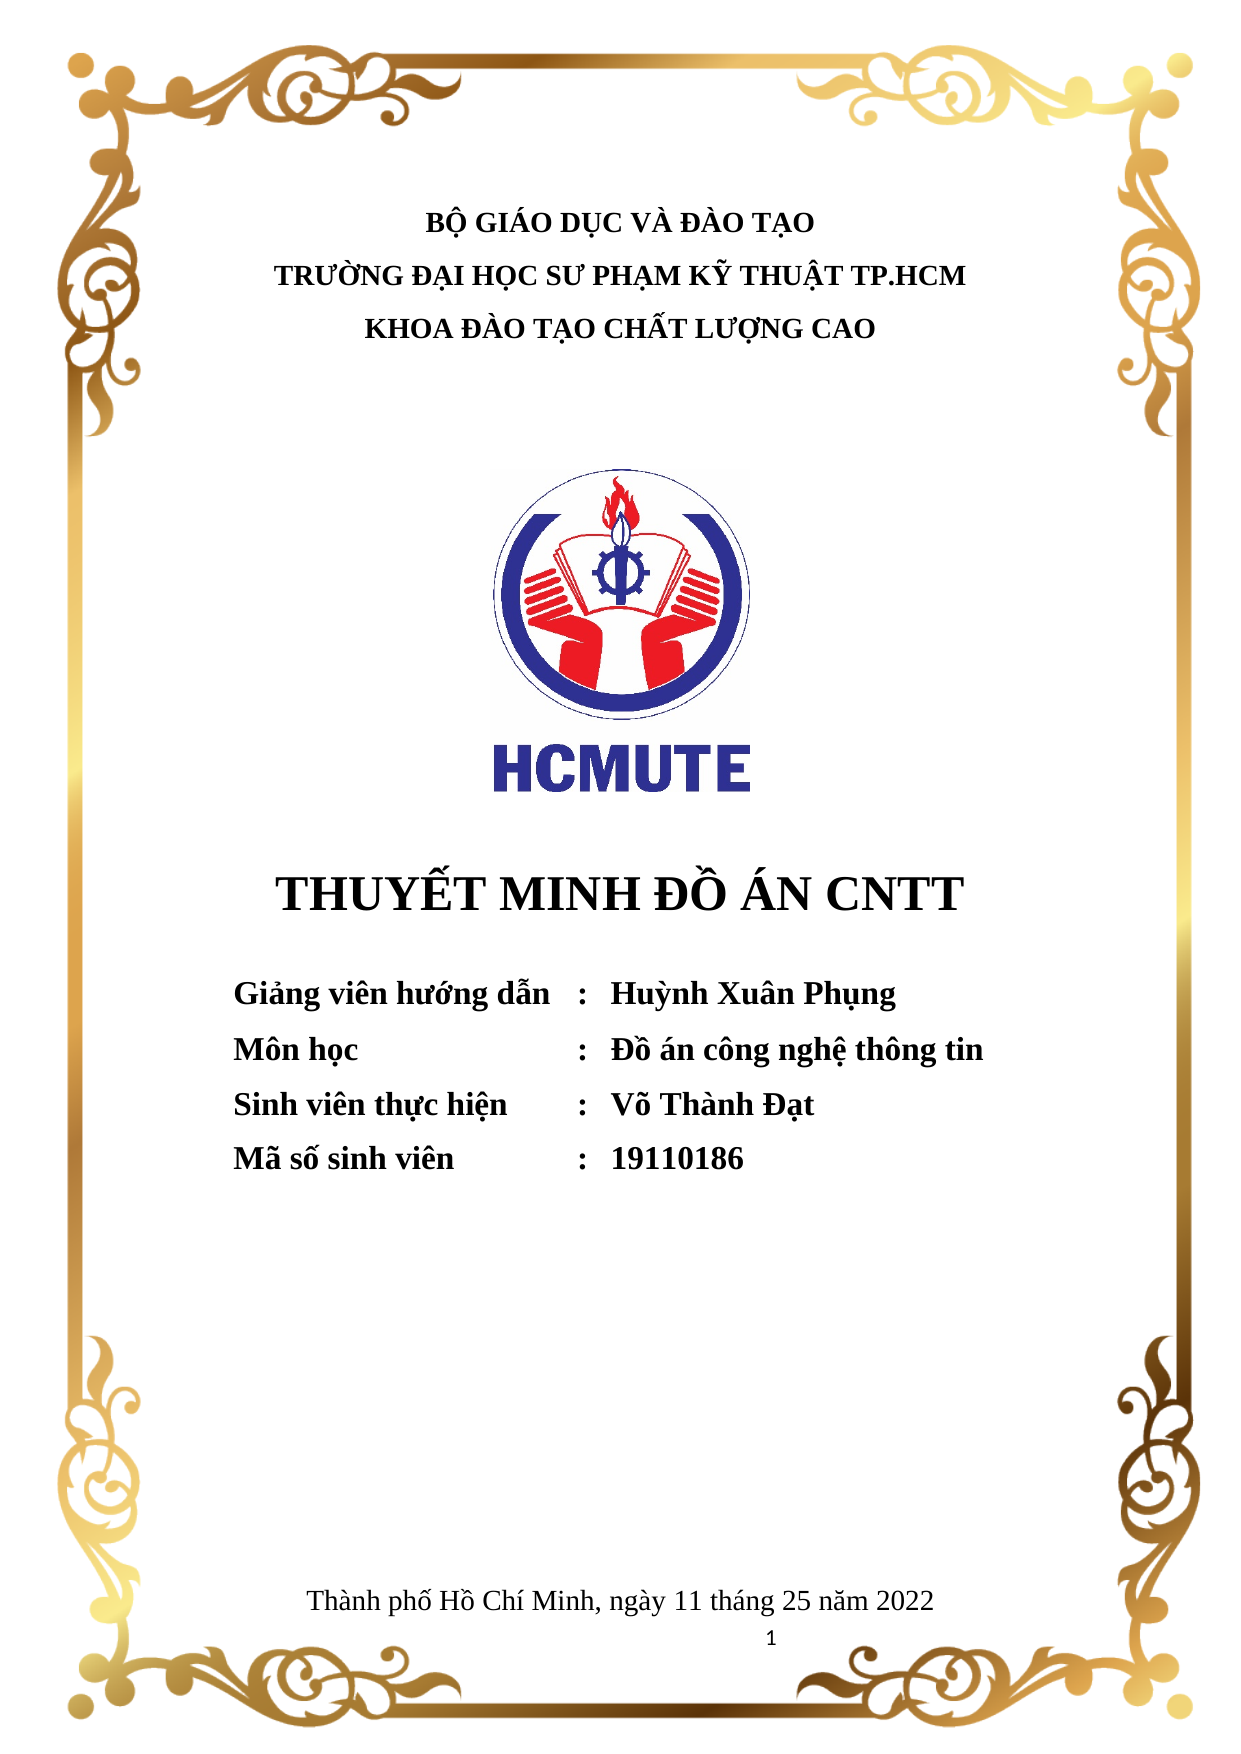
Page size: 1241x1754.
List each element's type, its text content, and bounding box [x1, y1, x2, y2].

text TRƯỜNG ĐẠI HỌC SƯ PHẠM KỸ THUẬT TP.HCM [175, 258, 1065, 292]
table_cell Môn học [222, 1029, 566, 1084]
table_cell 19110186 [599, 1138, 1026, 1190]
table_cell Võ Thành Đạt [599, 1085, 1026, 1138]
table_cell : [566, 1029, 599, 1084]
text BỘ GIÁO DỤC VÀ ĐÀO TẠO [175, 206, 1065, 239]
table_header Giảng viên hướng dẫn [222, 974, 566, 1029]
table_cell Mã số sinh viên [222, 1138, 566, 1190]
picture [57, 45, 1200, 1728]
text THUYẾT MINH ĐỒ ÁN CNTT [175, 863, 1065, 921]
table_cell : [566, 1085, 599, 1138]
table_cell Đồ án công nghệ thông tin [599, 1029, 1026, 1084]
table_header : [566, 974, 599, 1029]
text Thành phố Hồ Chí Minh, ngày 11 tháng 25 năm 2022 [175, 1583, 1065, 1617]
text KHOA ĐÀO TẠO CHẤT LƯỢNG CAO [175, 311, 1065, 345]
table_cell : [566, 1138, 599, 1190]
table_header Huỳnh Xuân Phụng [599, 974, 1026, 1029]
table_cell Sinh viên thực hiện [222, 1085, 566, 1138]
